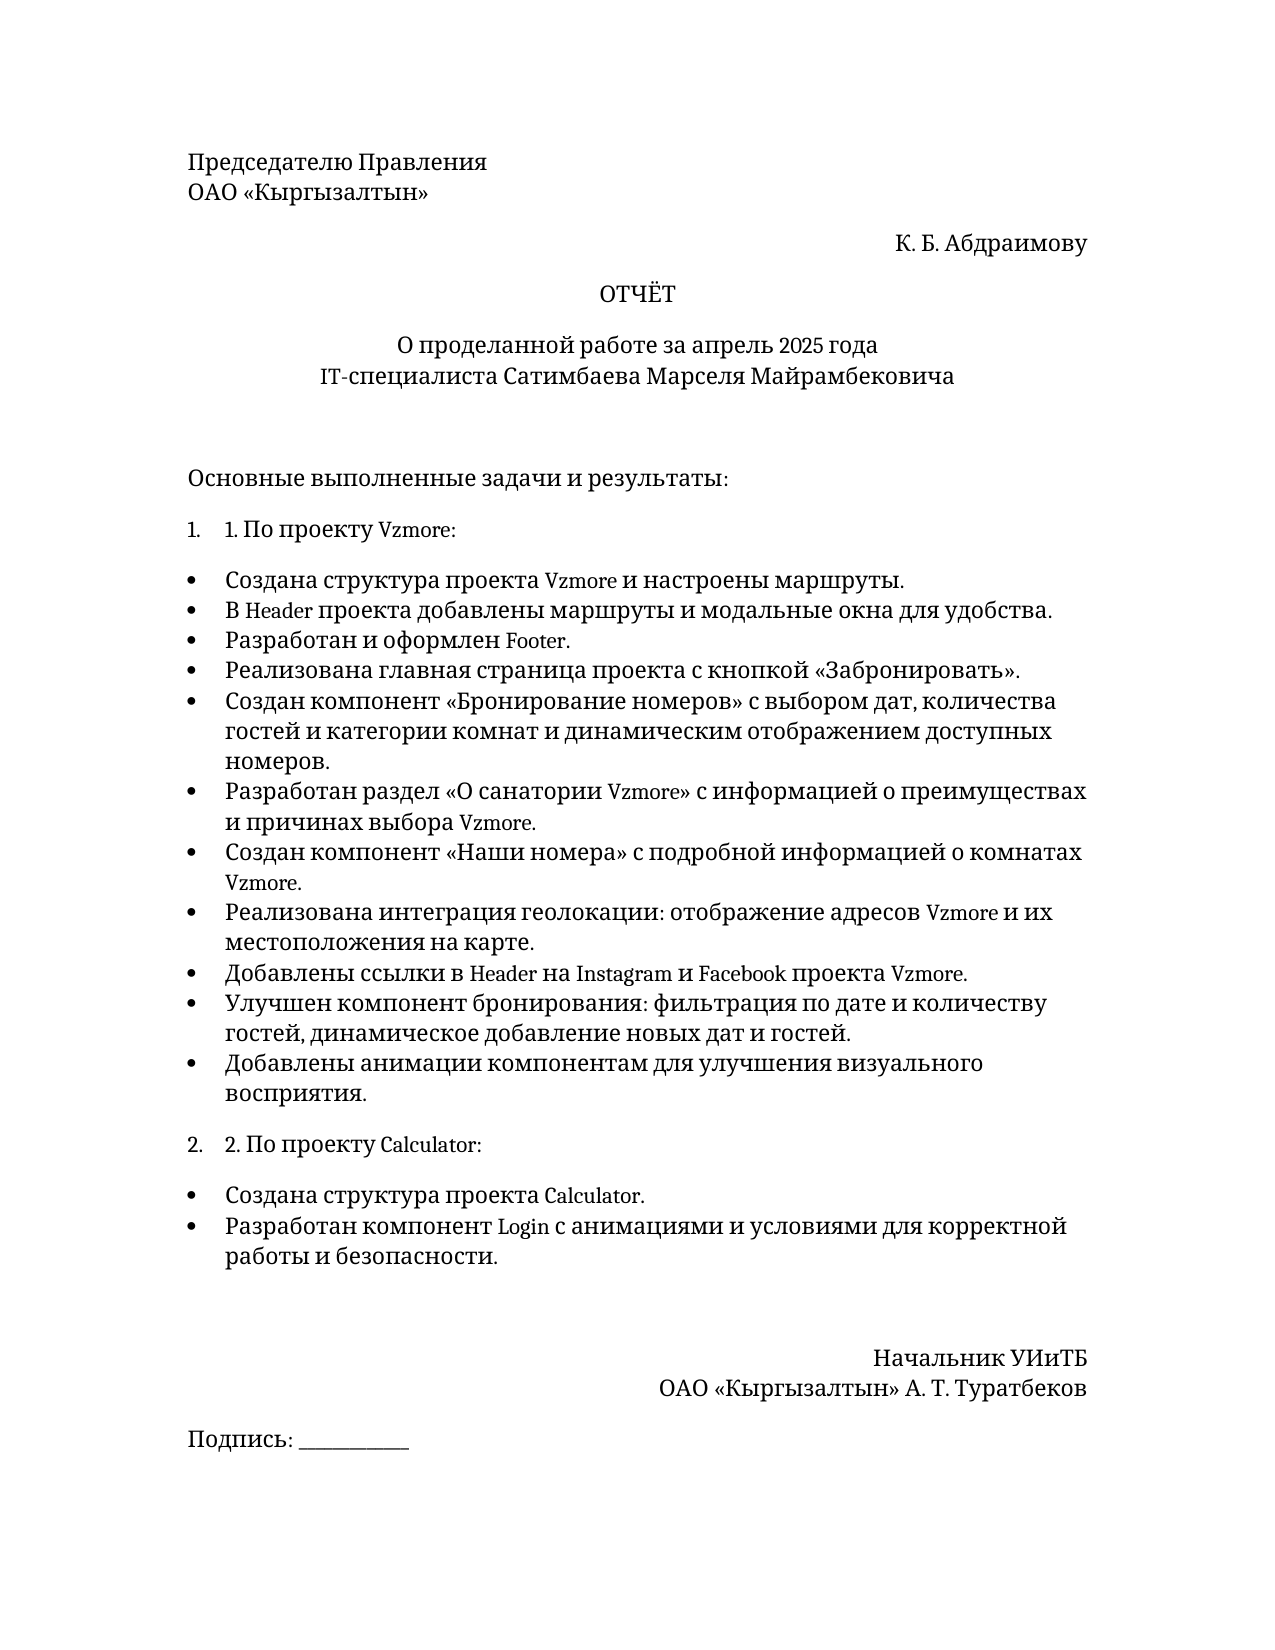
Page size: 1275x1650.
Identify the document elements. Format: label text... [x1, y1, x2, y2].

list 2. По проекту Calculator: [187, 1132, 1087, 1159]
list Реализована главная страница проекта с кнопкой «Забронировать». [187, 658, 1087, 685]
list Создан компонент «Наши номера» с подробной информацией о комнатах Vzmore. [187, 839, 1087, 896]
list Создана структура проекта Vzmore и настроены маршруты. [187, 568, 1087, 594]
text Подпись: _____________ [187, 1427, 1087, 1453]
list Создан компонент «Бронирование номеров» с выбором дат, количества гостей и категории комнат и динамическим отображением доступных номеров. [187, 688, 1087, 775]
text Начальник УИиТБ ОАО «Кыргызалтын» А. Т. Туратбеков [187, 1346, 1087, 1402]
text О проделанной работе за апрель 2025 года IT-специалиста Сатимбаева Марселя Майрамбековича [187, 333, 1087, 390]
list В Header проекта добавлены маршруты и модальные окна для удобства. [187, 598, 1087, 624]
list Добавлены ссылки в Header на Instagram и Facebook проекта Vzmore. [187, 960, 1087, 987]
list Разработан и оформлен Footer. [187, 628, 1087, 654]
list Создана структура проекта Calculator. [187, 1183, 1087, 1210]
list Разработан раздел «О санатории Vzmore» с информацией о преимуществах и причинах выбора Vzmore. [187, 779, 1087, 836]
list Добавлены анимации компонентам для улучшения визуального восприятия. [187, 1051, 1087, 1108]
text К. Б. Абдраимову [187, 231, 1087, 258]
list Разработан компонент Login с анимациями и условиями для корректной работы и безопасности. [187, 1213, 1087, 1270]
text Председателю Правления ОАО «Кыргызалтын» [187, 150, 1087, 207]
text Основные выполненные задачи и результаты: [187, 466, 1087, 492]
list Улучшен компонент бронирования: фильтрация по дате и количеству гостей, динамическое добавление новых дат и гостей. [187, 991, 1087, 1047]
list 1. По проекту Vzmore: [187, 517, 1087, 543]
list Реализована интеграция геолокации: отображение адресов Vzmore и их местоположения на карте. [187, 900, 1087, 957]
text ОТЧЁТ [187, 282, 1087, 309]
